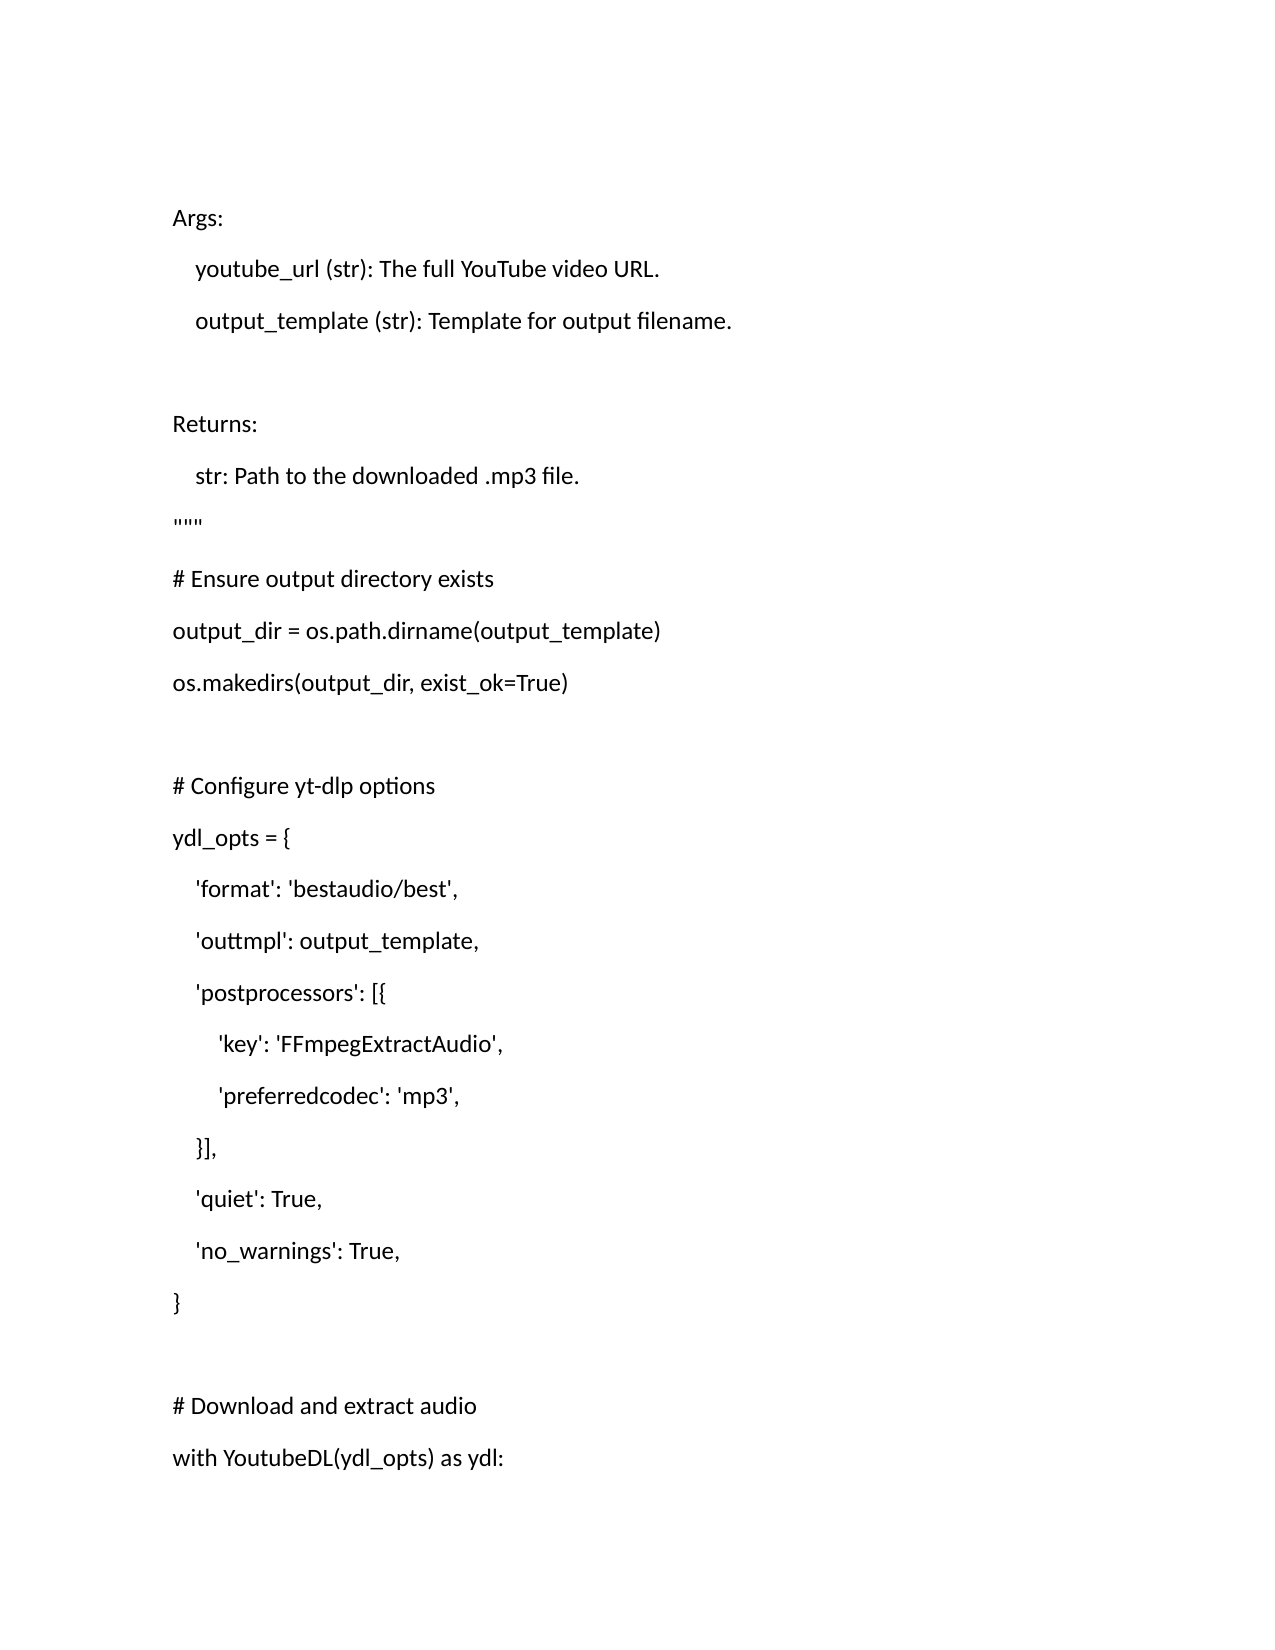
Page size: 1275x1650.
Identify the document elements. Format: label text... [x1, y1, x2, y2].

text 'outtmpl': output_template, [150, 925, 1125, 956]
text # Ensure output directory exists [150, 563, 1125, 594]
text }], [150, 1132, 1125, 1162]
text # Download and extract audio [150, 1390, 1125, 1421]
text youtube_url (str): The full YouTube video URL. [150, 253, 1125, 284]
text # Configure yt-dlp options [150, 770, 1125, 801]
text str: Path to the downloaded .mp3 file. [150, 460, 1125, 491]
text ydl_opts = { [150, 822, 1125, 852]
text output_template (str): Template for output filename. [150, 305, 1125, 336]
text Returns: [150, 408, 1125, 439]
text 'key': 'FFmpegExtractAudio', [150, 1028, 1125, 1059]
text } [150, 1287, 1125, 1317]
text 'quiet': True, [150, 1183, 1125, 1214]
text 'no_warnings': True, [150, 1235, 1125, 1266]
text """ [150, 512, 1125, 542]
text 'postprocessors': [{ [150, 977, 1125, 1007]
text with YoutubeDL(ydl_opts) as ydl: [150, 1442, 1125, 1472]
text 'format': 'bestaudio/best', [150, 873, 1125, 904]
text os.makedirs(output_dir, exist_ok=True) [150, 667, 1125, 697]
text Args: [150, 202, 1125, 232]
text output_dir = os.path.dirname(output_template) [150, 615, 1125, 646]
text 'preferredcodec': 'mp3', [150, 1080, 1125, 1111]
